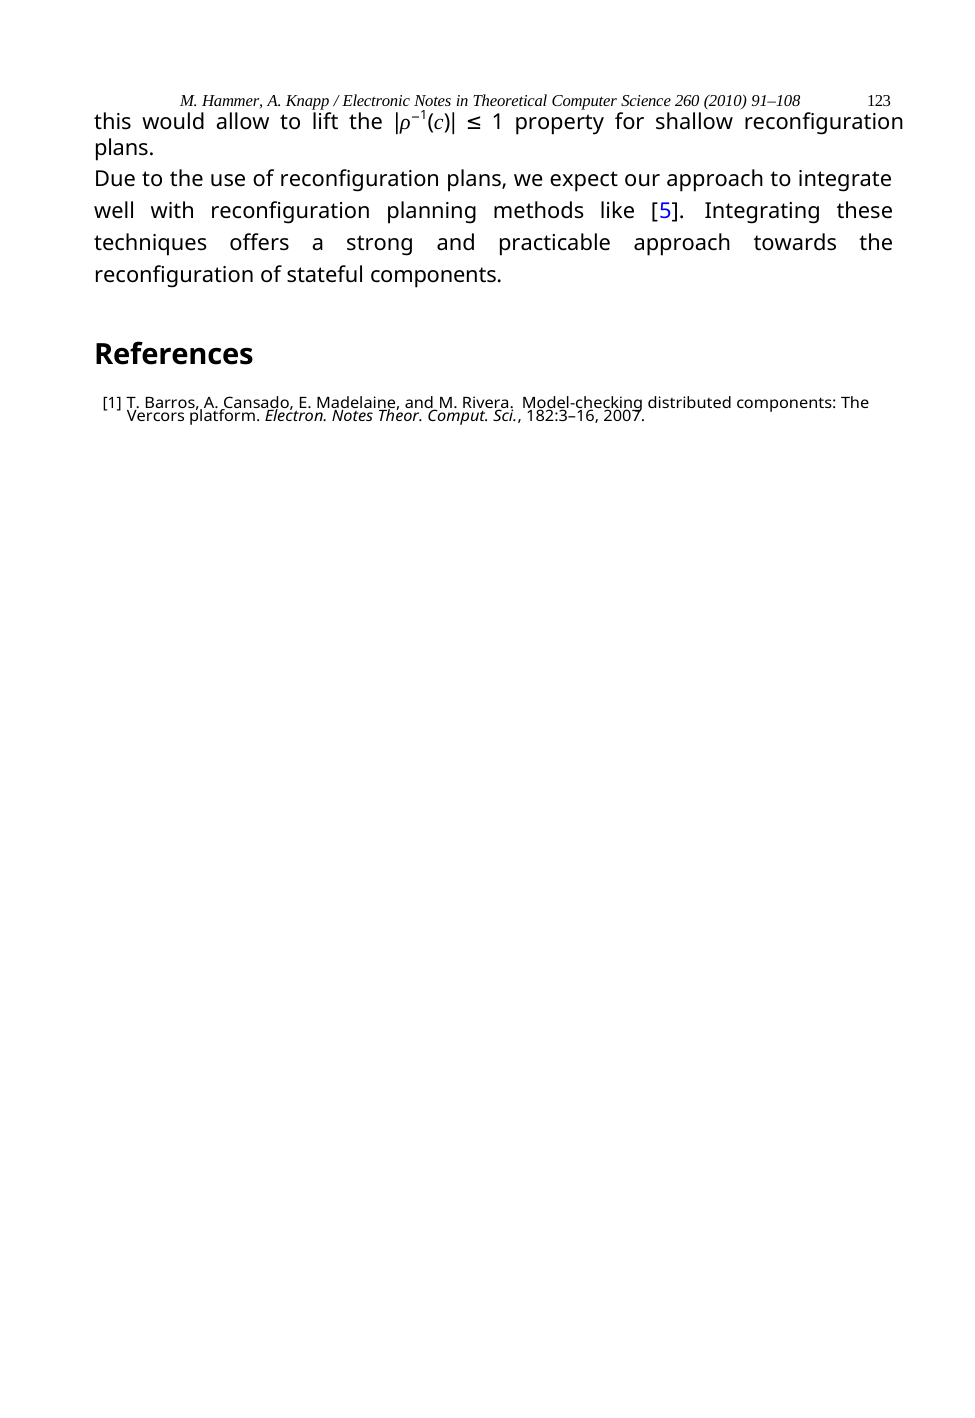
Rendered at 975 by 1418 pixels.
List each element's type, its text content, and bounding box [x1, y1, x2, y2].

text this would allow to lift the |ρ−1(c)| ≤ 1 property for shallow reconfiguration plans. [94, 108, 904, 161]
subtitle References [94, 333, 904, 373]
list T. Barros, A. Cansado, E. Madelaine, and M. Rivera. Model-checking distributed components: The Vercors platform. Electron. Notes Theor. Comput. Sci., 182:3–16, 2007. [102, 397, 893, 426]
text Due to the use of reconfiguration plans, we expect our approach to integrate well with reconfiguration planning methods like [5]. Integrating these techniques offers a strong and practicable approach towards the reconfiguration of stateful components. [94, 163, 893, 289]
